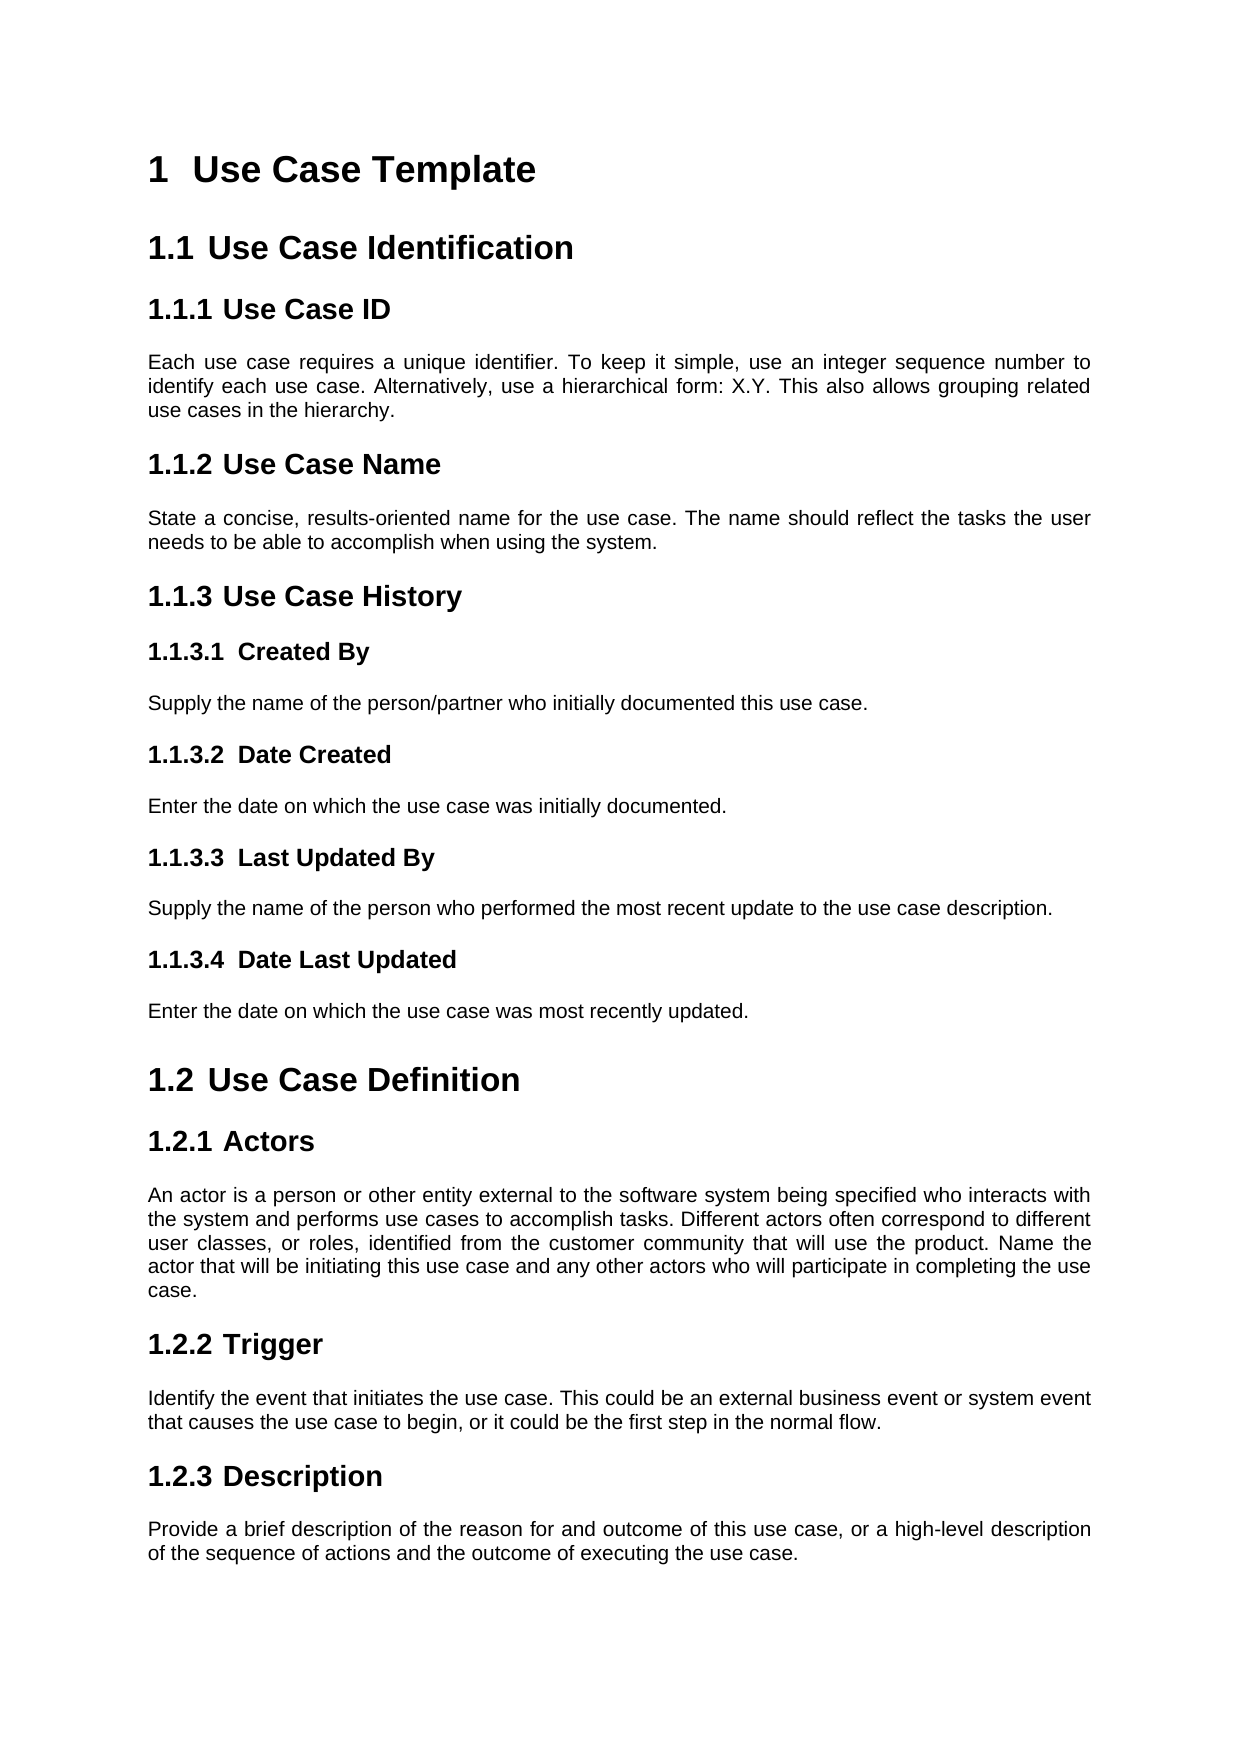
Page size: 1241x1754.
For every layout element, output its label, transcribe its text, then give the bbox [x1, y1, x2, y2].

text Identify the event that initiates the use case. This could be an external business event or system event that causes the use case to begin, or it could be the first step in the normal flow. [148, 1386, 1093, 1434]
subtitle Use Case Identification [148, 228, 1093, 267]
text Provide a brief description of the reason for and outcome of this use case, or a high-level description of the sequence of actions and the outcome of executing the use case. [148, 1517, 1093, 1565]
subtitle Last Updated By [148, 842, 1093, 871]
text Enter the date on which the use case was most recently updated. [148, 999, 1093, 1023]
text State a concise, results-oriented name for the use case. The name should reflect the tasks the user needs to be able to accomplish when using the system. [148, 506, 1093, 553]
subtitle Trigger [148, 1327, 1093, 1361]
subtitle Created By [148, 637, 1093, 666]
text An actor is a person or other entity external to the software system being specified who interacts with the system and performs use cases to accomplish tasks. Different actors often correspond to different user classes, or roles, identified from the customer community that will use the product. Name the actor that will be initiating this use case and any other actors who will participate in completing the use case. [148, 1182, 1093, 1302]
subtitle Use Case Template [148, 148, 1093, 191]
subtitle Use Case Name [148, 447, 1093, 481]
text Enter the date on which the use case was initially documented. [148, 793, 1093, 817]
text Each use case requires a unique identifier. To keep it simple, use an integer sequence number to identify each use case. Alternatively, use a hierarchical form: X.Y. This also allows grouping related use cases in the hierarchy. [148, 350, 1093, 422]
subtitle Use Case History [148, 578, 1093, 612]
subtitle Date Created [148, 740, 1093, 768]
text Supply the name of the person who performed the most recent update to the use case description. [148, 896, 1093, 920]
subtitle Use Case Definition [148, 1060, 1093, 1099]
subtitle Date Last Updated [148, 945, 1093, 974]
text Supply the name of the person/partner who initially documented this use case. [148, 691, 1093, 715]
subtitle Use Case ID [148, 292, 1093, 325]
subtitle Description [148, 1459, 1093, 1492]
subtitle Actors [148, 1124, 1093, 1157]
